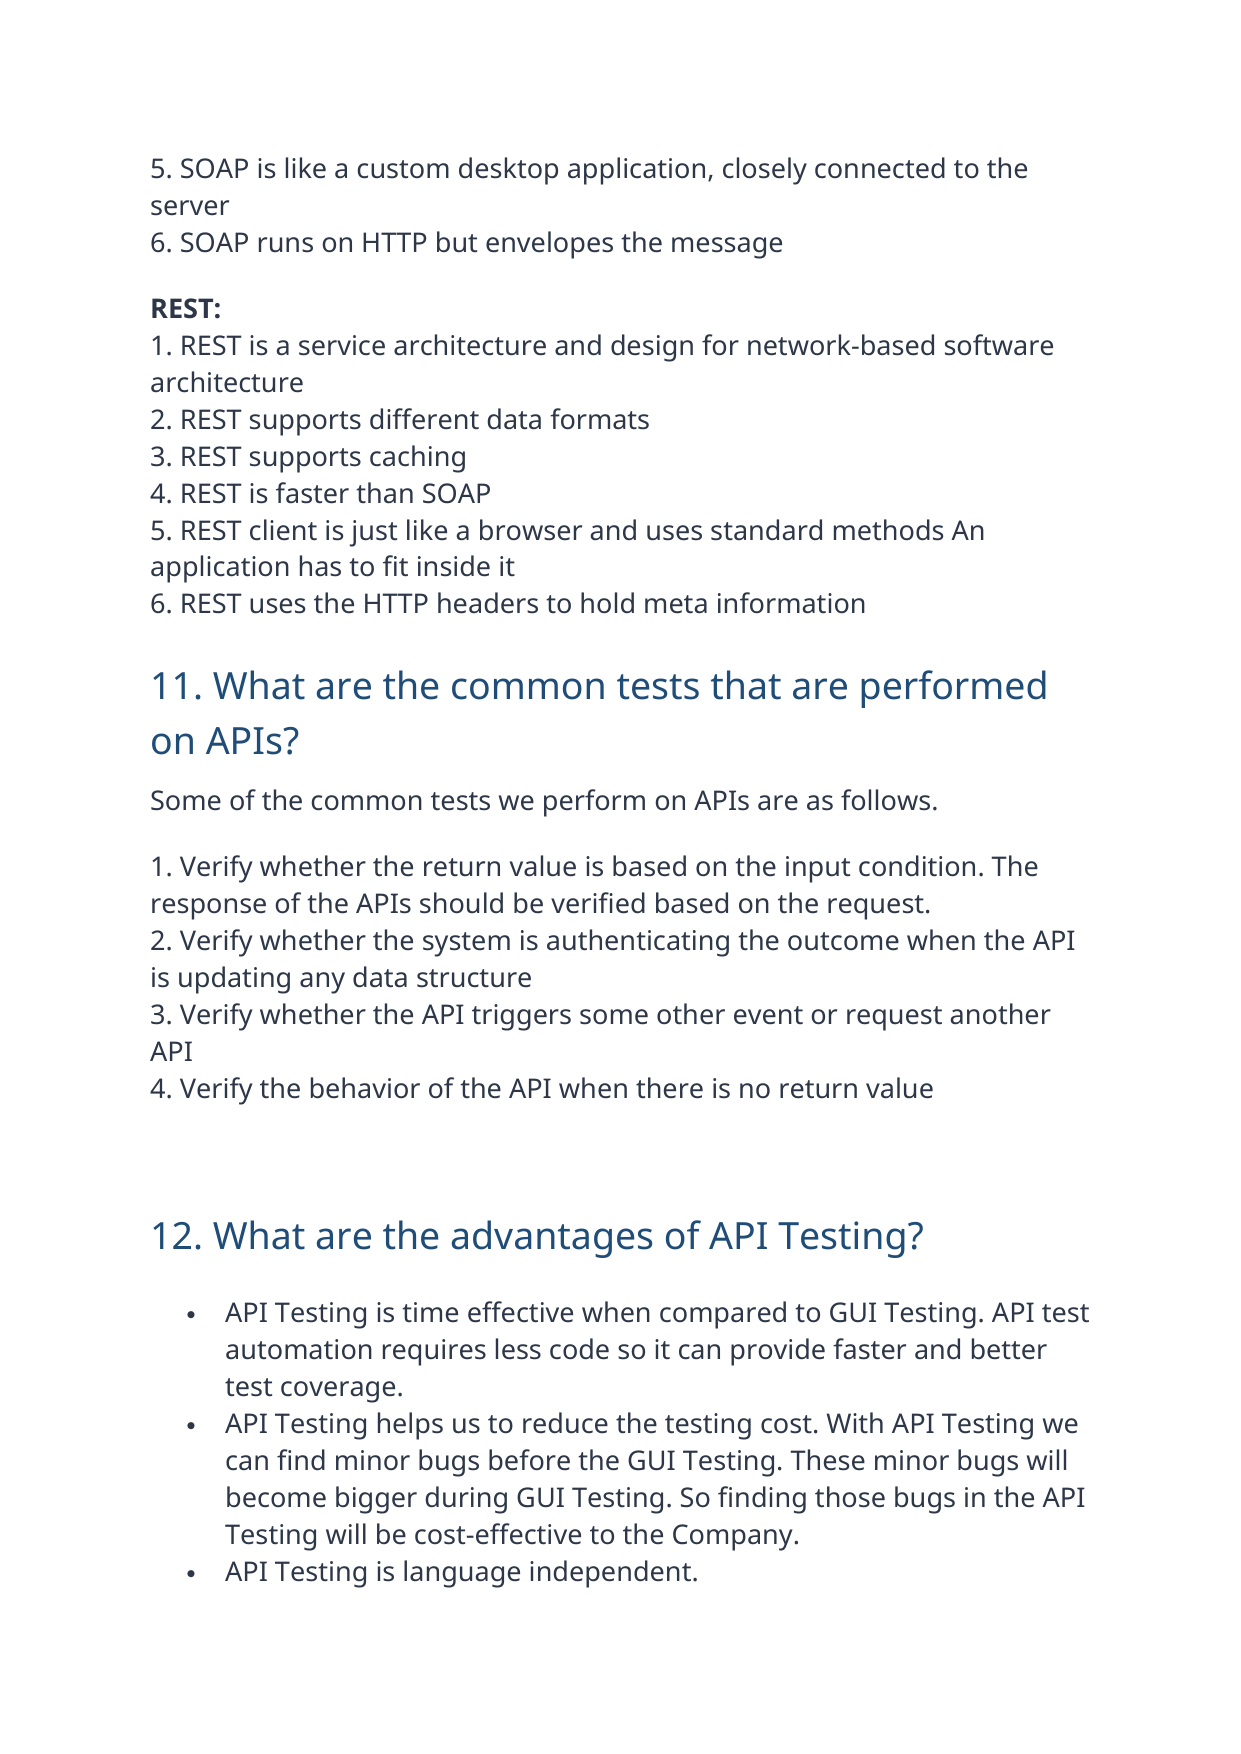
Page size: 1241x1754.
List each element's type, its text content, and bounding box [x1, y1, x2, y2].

text 1. Verify whether the return value is based on the input condition. The response of the APIs should be verified based on the request. 2. Verify whether the system is authenticating the outcome when the API is updating any data structure 3. Verify whether the API triggers some other event or request another API 4. Verify the behavior of the API when there is no return value [150, 848, 1090, 1106]
subtitle 11. What are the common tests that are performed on APIs? [150, 659, 1090, 765]
list API Testing is time effective when compared to GUI Testing. API test automation requires less code so it can provide faster and better test coverage. [187, 1294, 1090, 1404]
subtitle 12. What are the advantages of API Testing? [150, 1209, 1090, 1261]
text REST: 1. REST is a service architecture and design for network-based software architecture 2. REST supports different data formats 3. REST supports caching 4. REST is faster than SOAP 5. REST client is just like a browser and uses standard methods An application has to fit inside it 6. REST uses the HTTP headers to hold meta information [150, 290, 1090, 622]
text Some of the common tests we perform on APIs are as follows. [150, 782, 1090, 819]
list API Testing is language independent. [187, 1552, 1090, 1589]
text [150, 150, 1090, 261]
list API Testing helps us to reduce the testing cost. With API Testing we can find minor bugs before the GUI Testing. These minor bugs will become bigger during GUI Testing. So finding those bugs in the API Testing will be cost-effective to the Company. [187, 1404, 1090, 1552]
